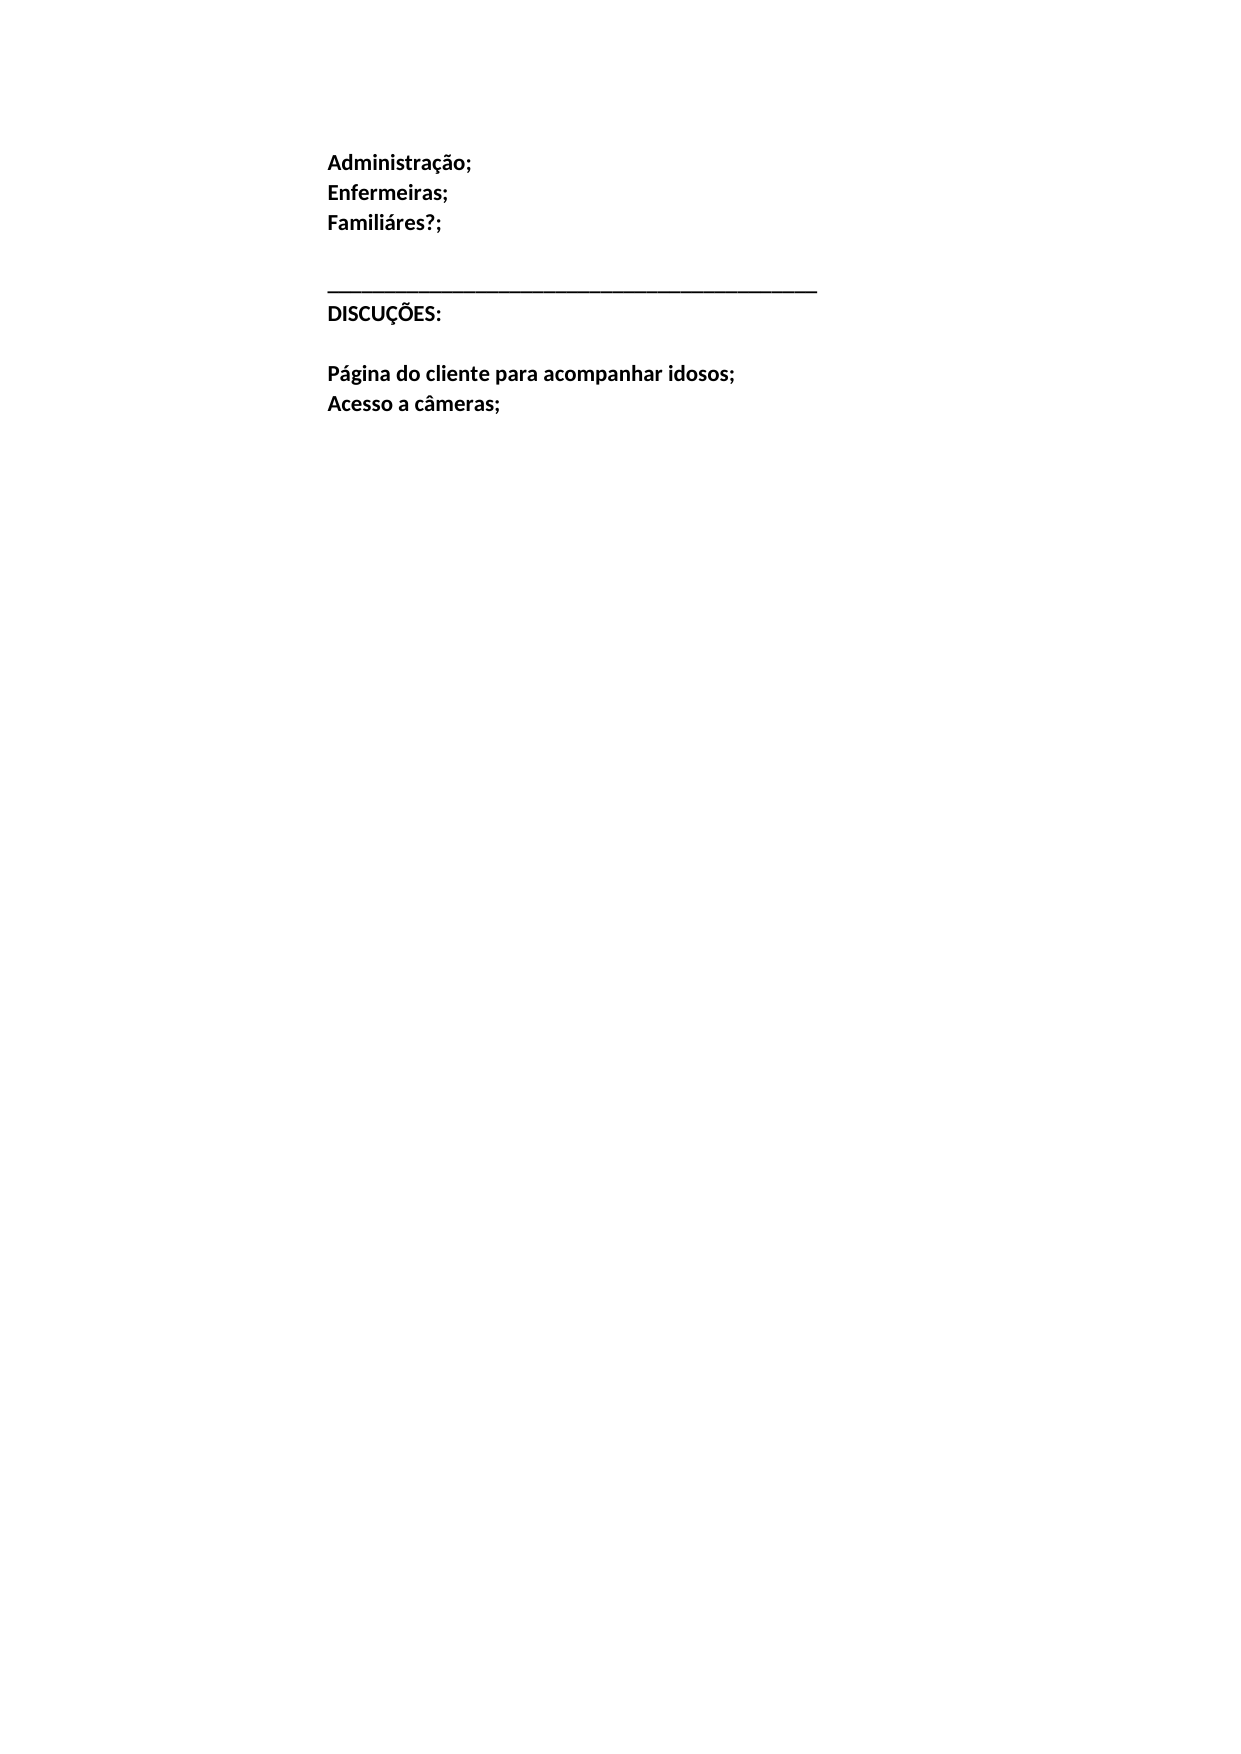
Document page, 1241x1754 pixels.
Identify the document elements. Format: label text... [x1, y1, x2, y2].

list Enfermeiras; [327, 178, 1063, 206]
list DISCUÇÕES: [327, 299, 1063, 327]
list Administração; [327, 148, 1063, 176]
list ___________________________________________ [327, 268, 1063, 296]
list Acesso a câmeras; [327, 389, 1063, 417]
list Página do cliente para acompanhar idosos; [327, 359, 1063, 387]
list Familiáres?; [327, 208, 1063, 236]
